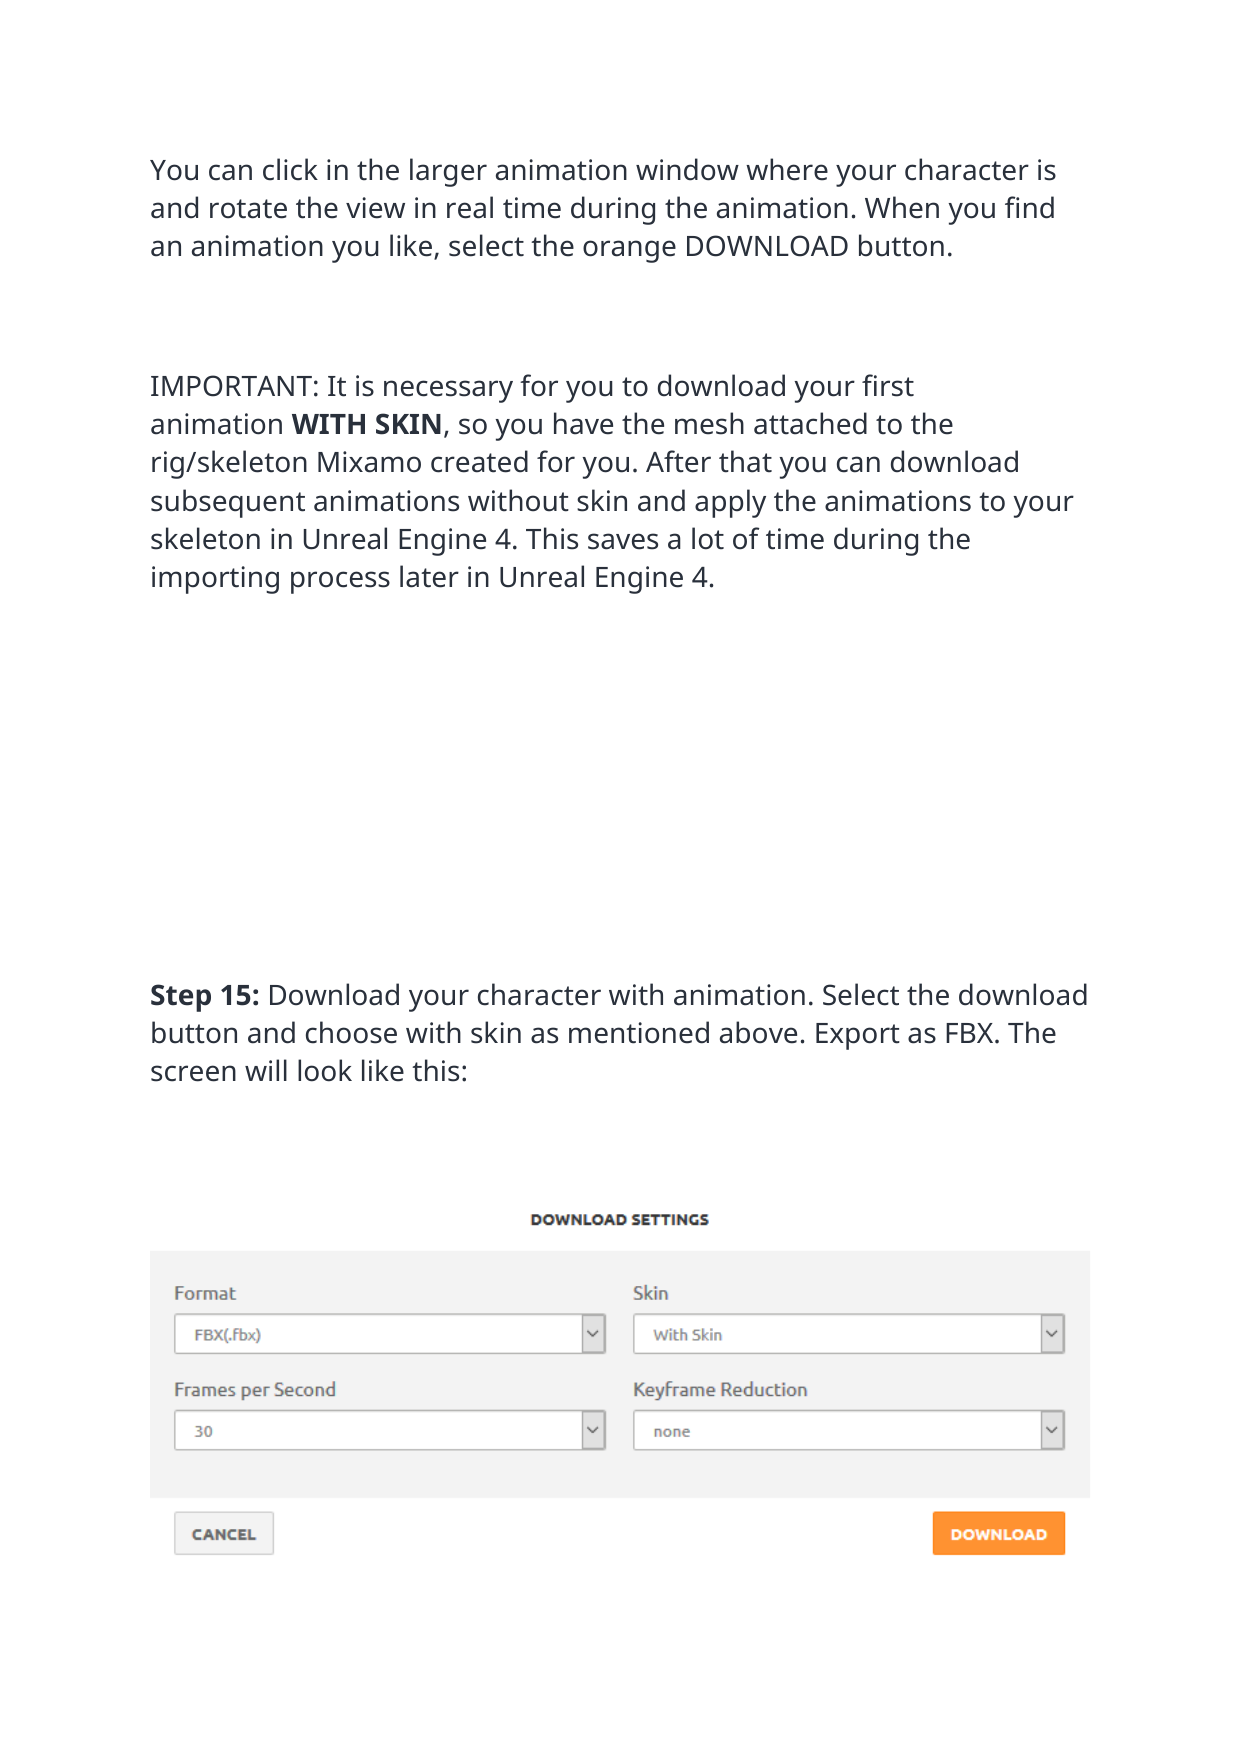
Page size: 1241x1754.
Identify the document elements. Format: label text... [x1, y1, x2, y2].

text You can click in the larger animation window where your character is and rotate the view in real time during the animation. When you find an animation you like, select the orange DOWNLOAD button. [150, 150, 1090, 265]
text IMPORTANT: It is necessary for you to download your first animation WITH SKIN, so you have the mesh attached to the rig/skeleton Mixamo created for you. After that you can download subsequent animations without skin and apply the animations to your skeleton in Unreal Engine 4. This saves a lot of time during the importing process later in Unreal Engine 4. [150, 366, 1090, 596]
picture [150, 1190, 1091, 1566]
text Step 15: Download your character with animation. Select the download button and choose with skin as mentioned above. Export as FBX. The screen will look like this: [150, 975, 1090, 1090]
